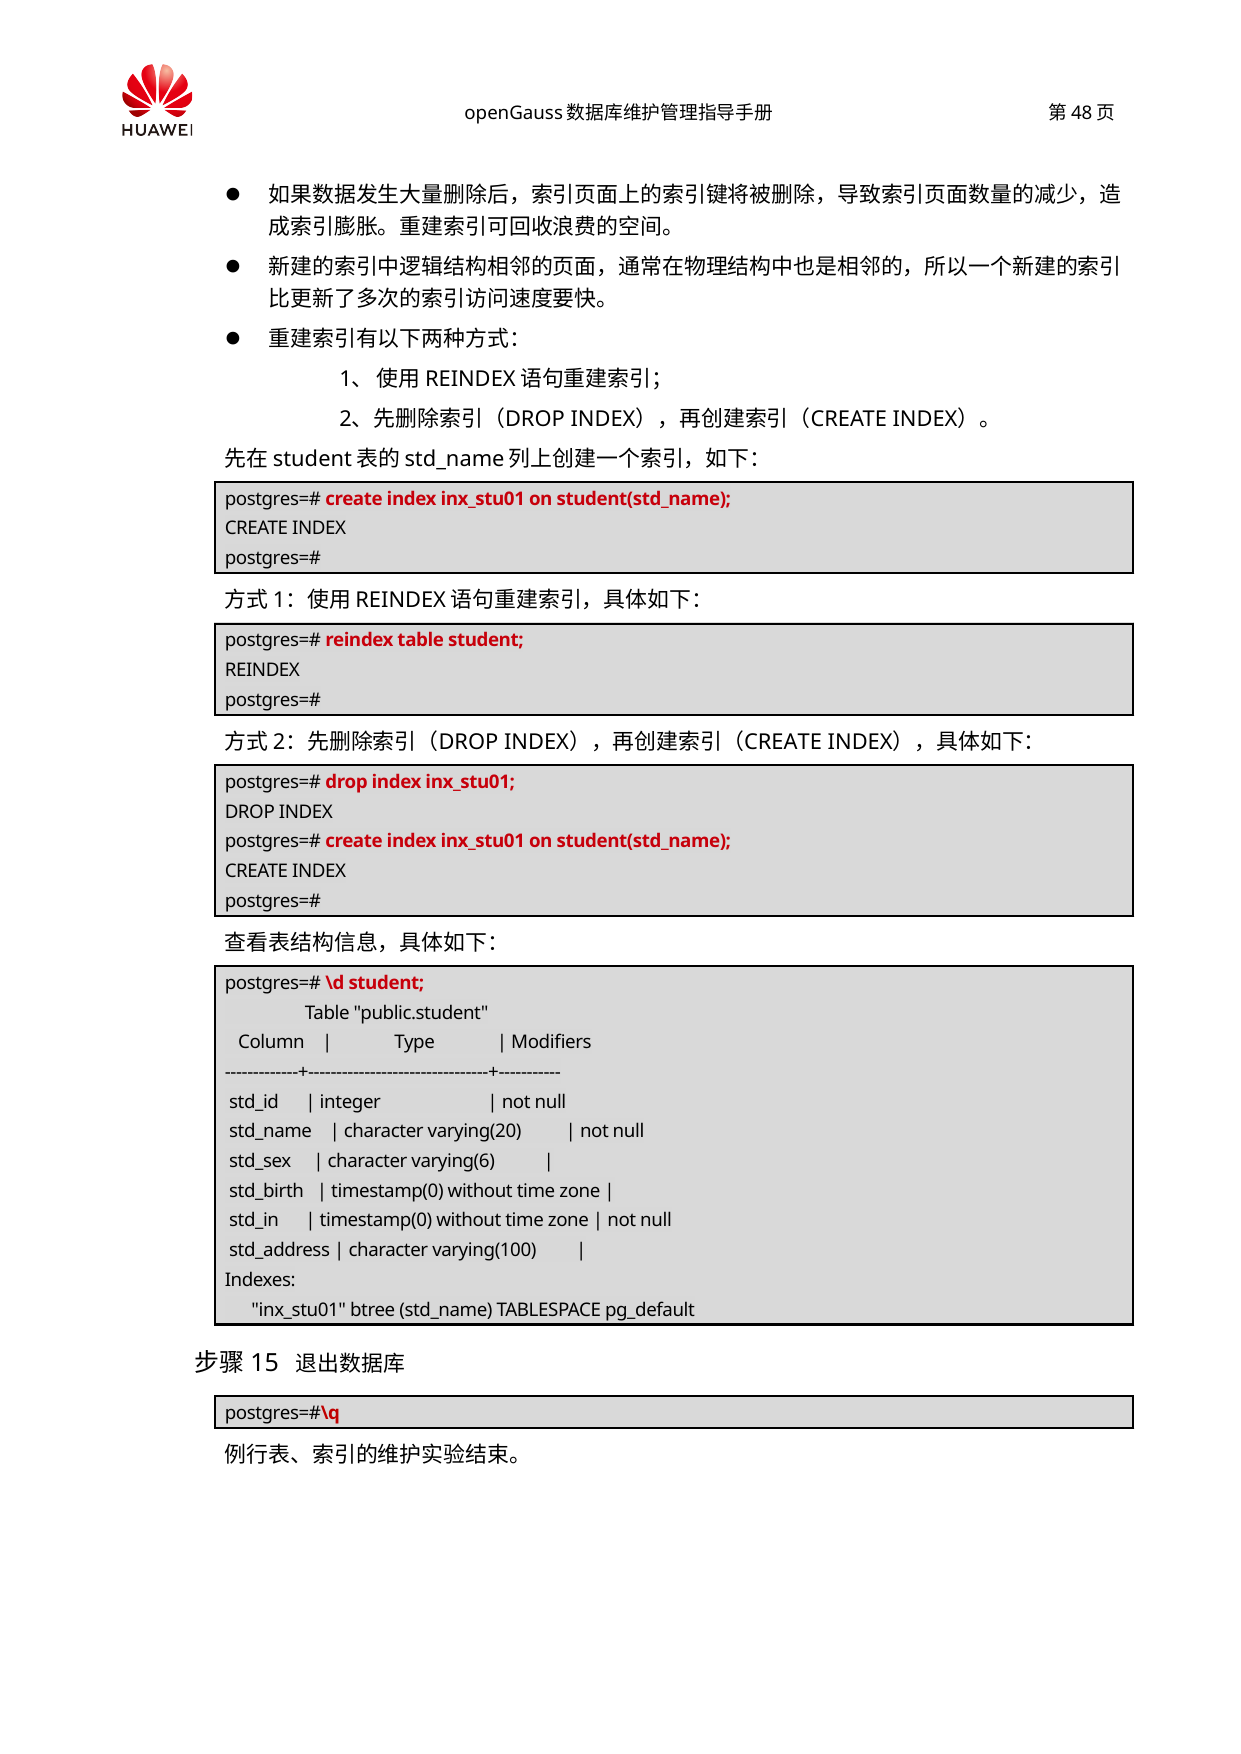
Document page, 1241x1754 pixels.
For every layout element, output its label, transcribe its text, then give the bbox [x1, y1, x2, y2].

text std_id | integer | not null [216, 1084, 1132, 1113]
text postgres=# [216, 540, 1132, 572]
picture [122, 64, 193, 136]
text 重建索引有以下两种方式： [224, 321, 1122, 352]
text DROP INDEX [216, 794, 1132, 823]
text CREATE INDEX [216, 853, 1132, 883]
text postgres=# drop index inx_stu01; [216, 766, 1132, 794]
list 使用REINDEX语句重建索引； [339, 361, 1122, 392]
text 例行表、索引的维护实验结束。 [224, 1437, 1122, 1469]
text std_name | character varying(20) | not null [216, 1113, 1132, 1143]
text postgres=# reindex table student; [216, 625, 1132, 652]
text postgres=# [216, 883, 1132, 915]
text postgres=#\q [216, 1397, 1132, 1427]
text Indexes: [216, 1262, 1132, 1292]
text 查看表结构信息，具体如下： [224, 925, 1122, 957]
text postgres=# \d student; [216, 967, 1132, 995]
text std_sex | character varying(6) | [216, 1143, 1132, 1173]
list 2、先删除索引（DROP INDEX），再创建索引（CREATE INDEX）。 [339, 401, 1122, 432]
text std_in | timestamp(0) without time zone | not null [216, 1203, 1132, 1232]
text 如果数据发生大量删除后，索引页面上的索引键将被删除，导致索引页面数量的减少，造成索引膨胀。重建索引可回收浪费的空间。 [224, 177, 1122, 241]
text 先在student表的std_name列上创建一个索引，如下： [224, 441, 1122, 472]
text Table "public.student" [216, 995, 1132, 1024]
text 新建的索引中逻辑结构相邻的页面，通常在物理结构中也是相邻的，所以一个新建的索引比更新了多次的索引访问速度要快。 [224, 249, 1122, 312]
text postgres=# create index inx_stu01 on student(std_name); [216, 823, 1132, 853]
text 方式1：使用REINDEX语句重建索引，具体如下： [224, 582, 1122, 614]
text std_birth | timestamp(0) without time zone | [216, 1173, 1132, 1203]
text postgres=# [216, 682, 1132, 714]
text postgres=# create index inx_stu01 on student(std_name); [216, 483, 1132, 511]
text "inx_stu01" btree (std_name) TABLESPACE pg_default [216, 1292, 1132, 1323]
text 退出数据库 [279, 1342, 1122, 1378]
text -------------+--------------------------------+----------- [216, 1054, 1132, 1084]
text 方式2：先删除索引（DROP INDEX），再创建索引（CREATE INDEX），具体如下： [224, 724, 1122, 756]
text REINDEX [216, 652, 1132, 682]
text std_address | character varying(100) | [216, 1232, 1132, 1262]
text Column | Type | Modifiers [216, 1024, 1132, 1054]
text CREATE INDEX [216, 511, 1132, 540]
